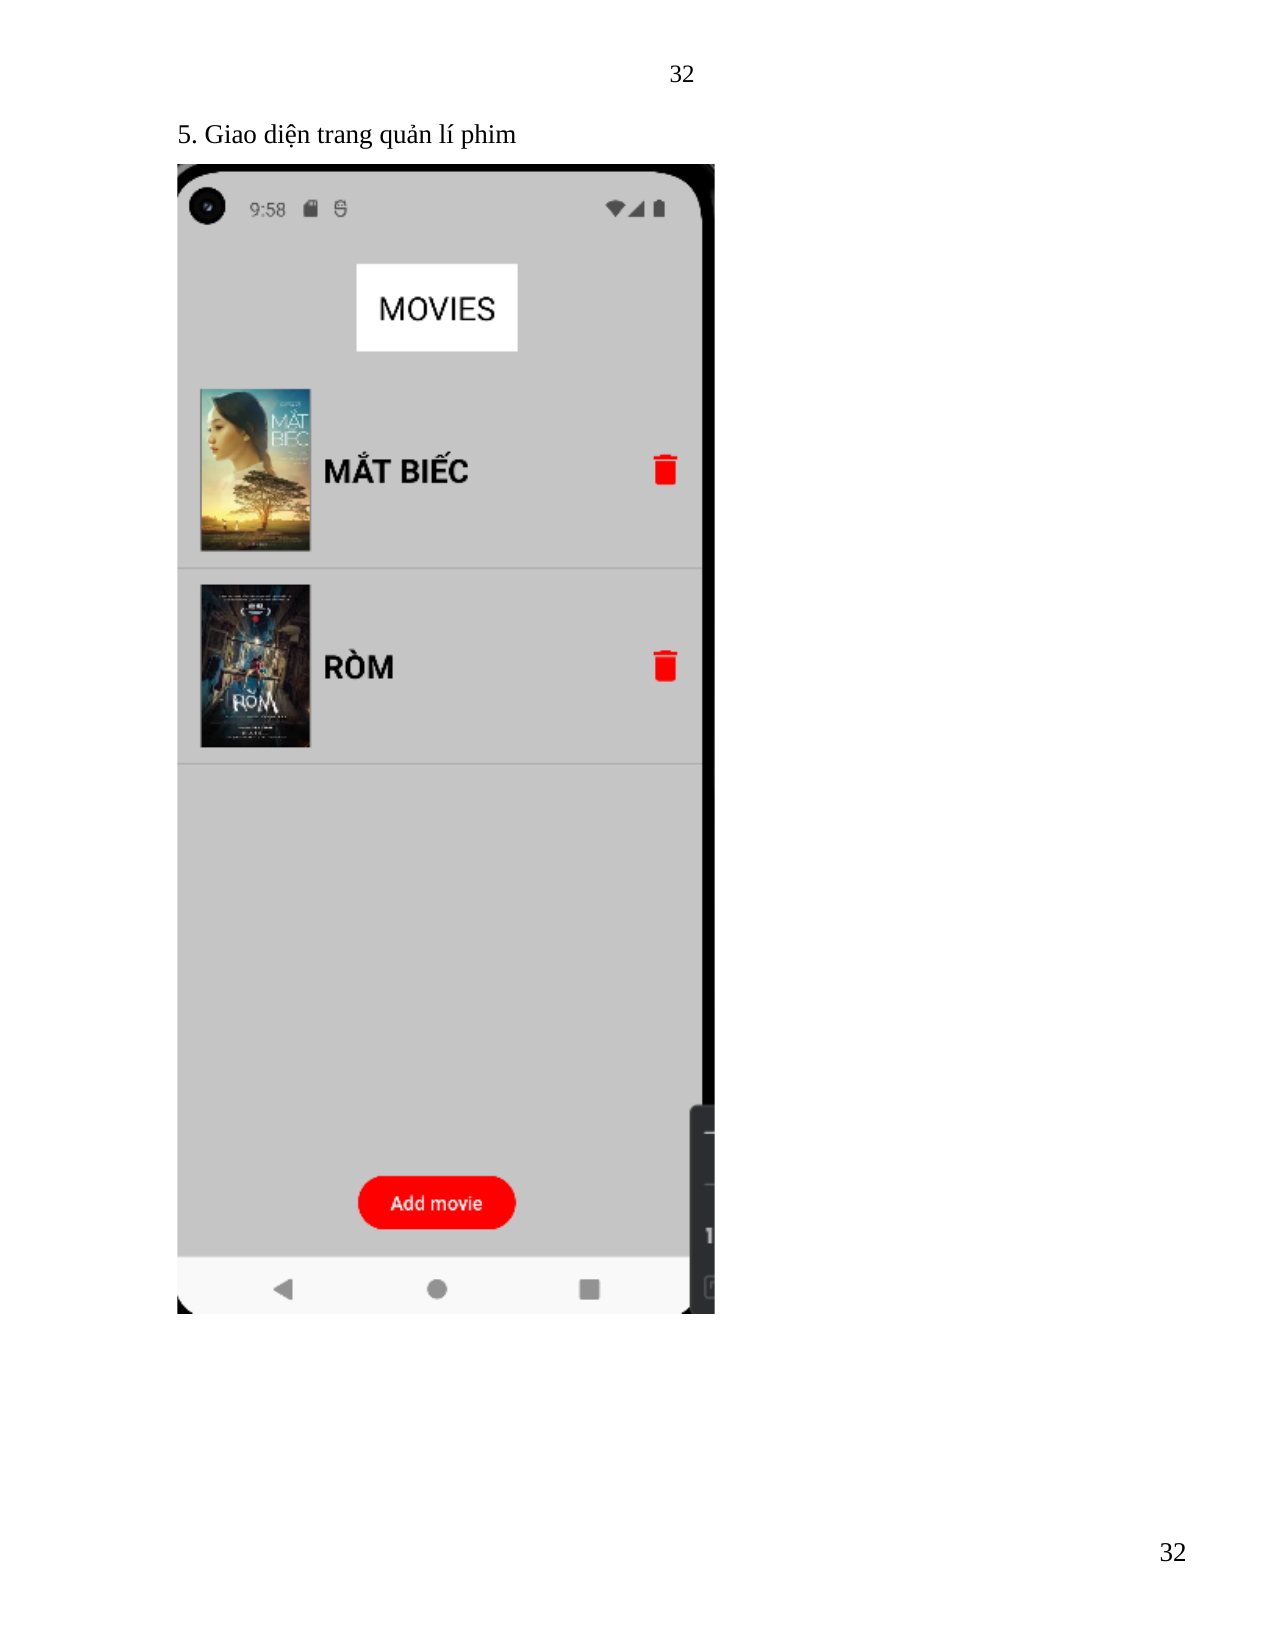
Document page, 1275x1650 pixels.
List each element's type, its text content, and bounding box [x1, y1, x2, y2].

picture [177, 164, 715, 1314]
subtitle 5. Giao diện trang quản lí phim [177, 118, 1186, 149]
